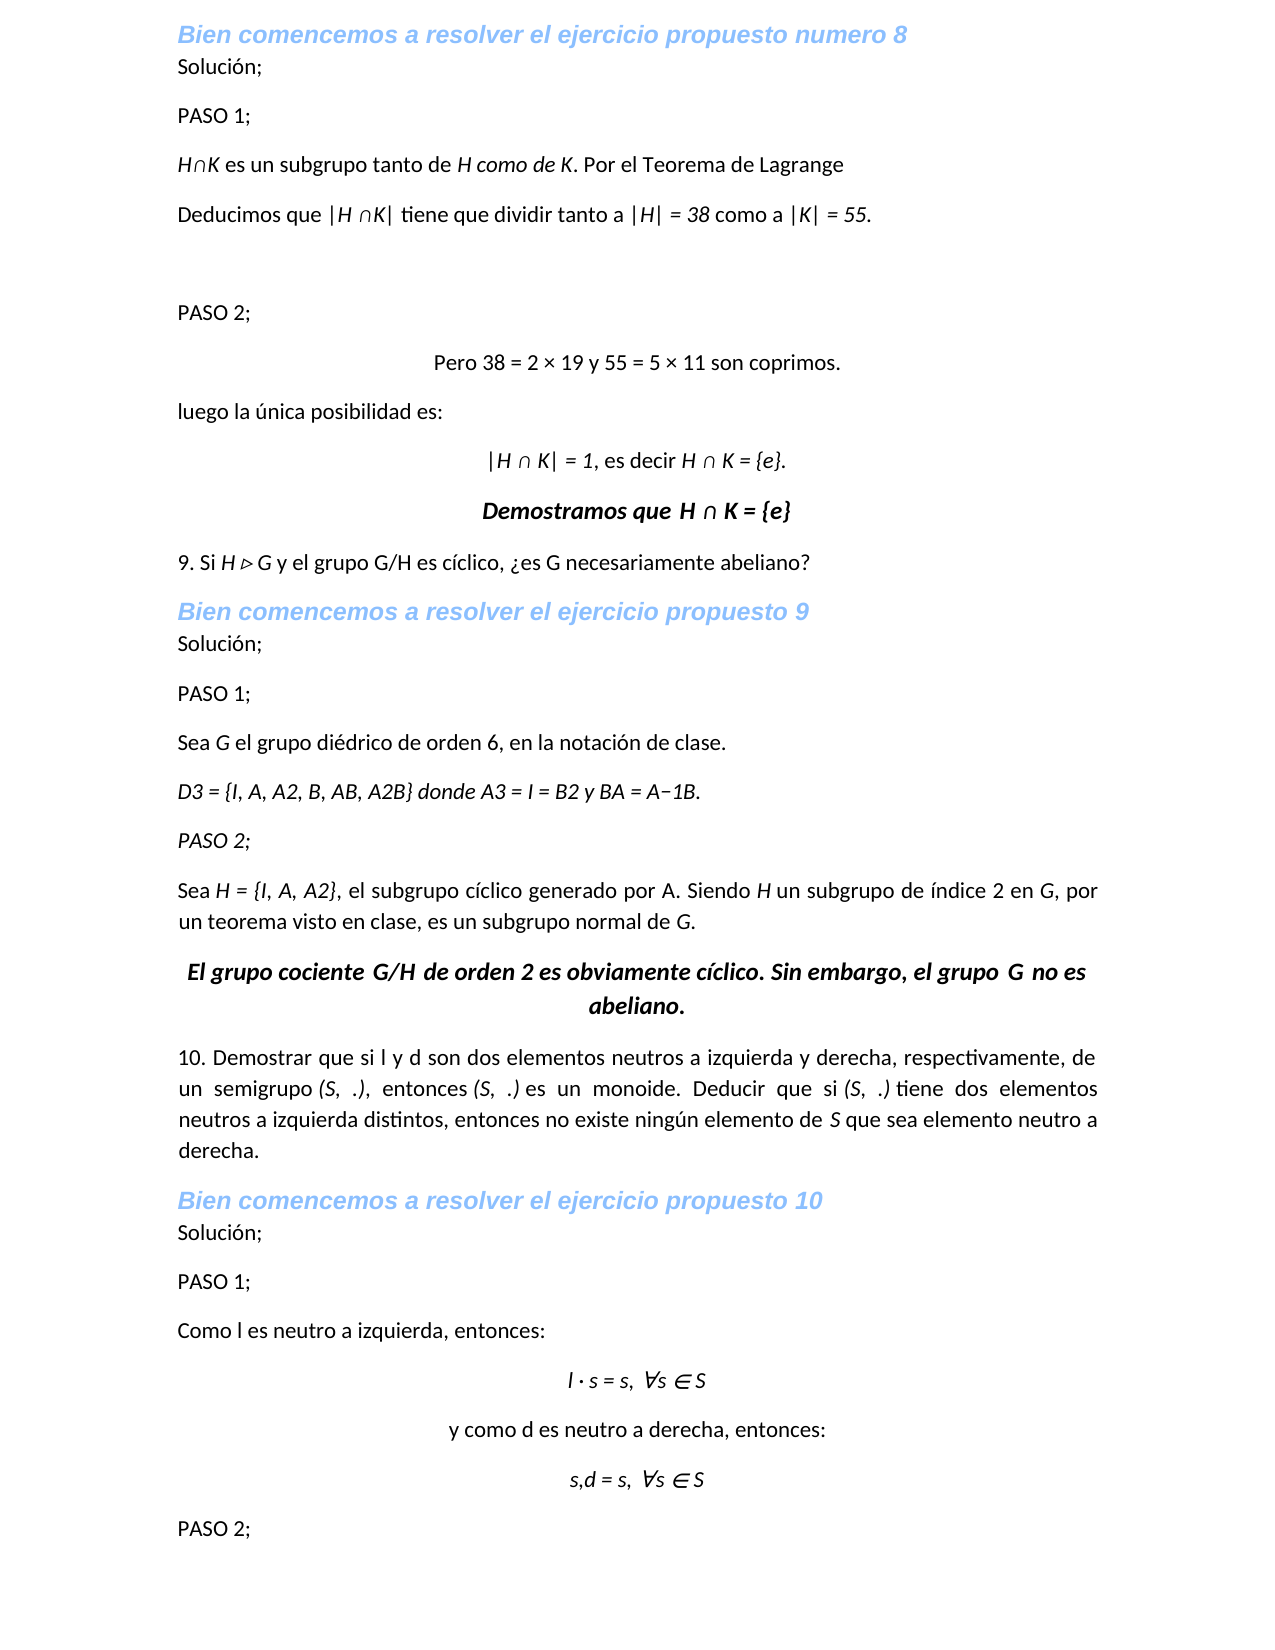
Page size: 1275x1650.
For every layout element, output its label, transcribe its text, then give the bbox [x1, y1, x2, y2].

text Solución; [177, 1218, 1098, 1246]
subtitle Bien comencemos a resolver el ejercicio propuesto numero 8 [177, 20, 1099, 48]
text Deducimos que |H ∩K| tiene que dividir tanto a |H| = 38 como a |K| = 55. [177, 200, 1098, 228]
text 9. Si H ▹ G y el grupo G/H es cíclico, ¿es G necesariamente abeliano? [177, 547, 1098, 576]
text PASO 1; [177, 679, 1098, 707]
text Pero 38 = 2 × 19 y 55 = 5 × 11 son coprimos. [177, 348, 1098, 376]
subtitle Bien comencemos a resolver el ejercicio propuesto 10 [177, 1186, 1099, 1215]
text H∩K es un subgrupo tanto de H como de K. Por el Teorema de Lagrange [177, 151, 1098, 178]
text Sea G el grupo diédrico de orden 6, en la notación de clase. [177, 728, 1098, 756]
text Demostramos que H ∩ K = {e} [177, 495, 1098, 526]
text El grupo cociente G/H de orden 2 es obviamente cíclico. Sin embargo, el grupo G no es abeliano. [177, 956, 1098, 1021]
text y como d es neutro a derecha, entonces: [177, 1416, 1098, 1444]
text PASO 2; [177, 1514, 1098, 1543]
text PASO 1; [177, 101, 1098, 129]
text PASO 1; [177, 1267, 1098, 1295]
subtitle Bien comencemos a resolver el ejercicio propuesto 9 [177, 597, 1099, 626]
text Solución; [177, 629, 1098, 657]
text PASO 2; [177, 826, 1098, 854]
text Como l es neutro a izquierda, entonces: [177, 1317, 1098, 1345]
text D3 = {I, A, A2, B, AB, A2B} donde A3 = I = B2 y BA = A−1B. [177, 777, 1098, 805]
text Solución; [177, 52, 1098, 80]
text |H ∩ K| = 1, es decir H ∩ K = {e}. [177, 446, 1098, 474]
text 10. Demostrar que si l y d son dos elementos neutros a izquierda y derecha, respectivamente, de un semigrupo (S, .), entonces (S, .) es un monoide. Deducir que si (S, .) tiene dos elementos neutros a izquierda distintos, entonces no existe ningún elemento de S que sea elemento neutro a derecha. [177, 1043, 1098, 1165]
text l · s = s, ∀s ∈ S [177, 1366, 1098, 1394]
text s,d = s, ∀s ∈ S [177, 1465, 1098, 1493]
text Sea H = {I, A, A2}, el subgrupo cíclico generado por A. Siendo H un subgrupo de índice 2 en G, por un teorema visto en clase, es un subgrupo normal de G. [177, 876, 1098, 935]
text luego la única posibilidad es: [177, 397, 1098, 425]
text PASO 2; [177, 298, 1098, 326]
